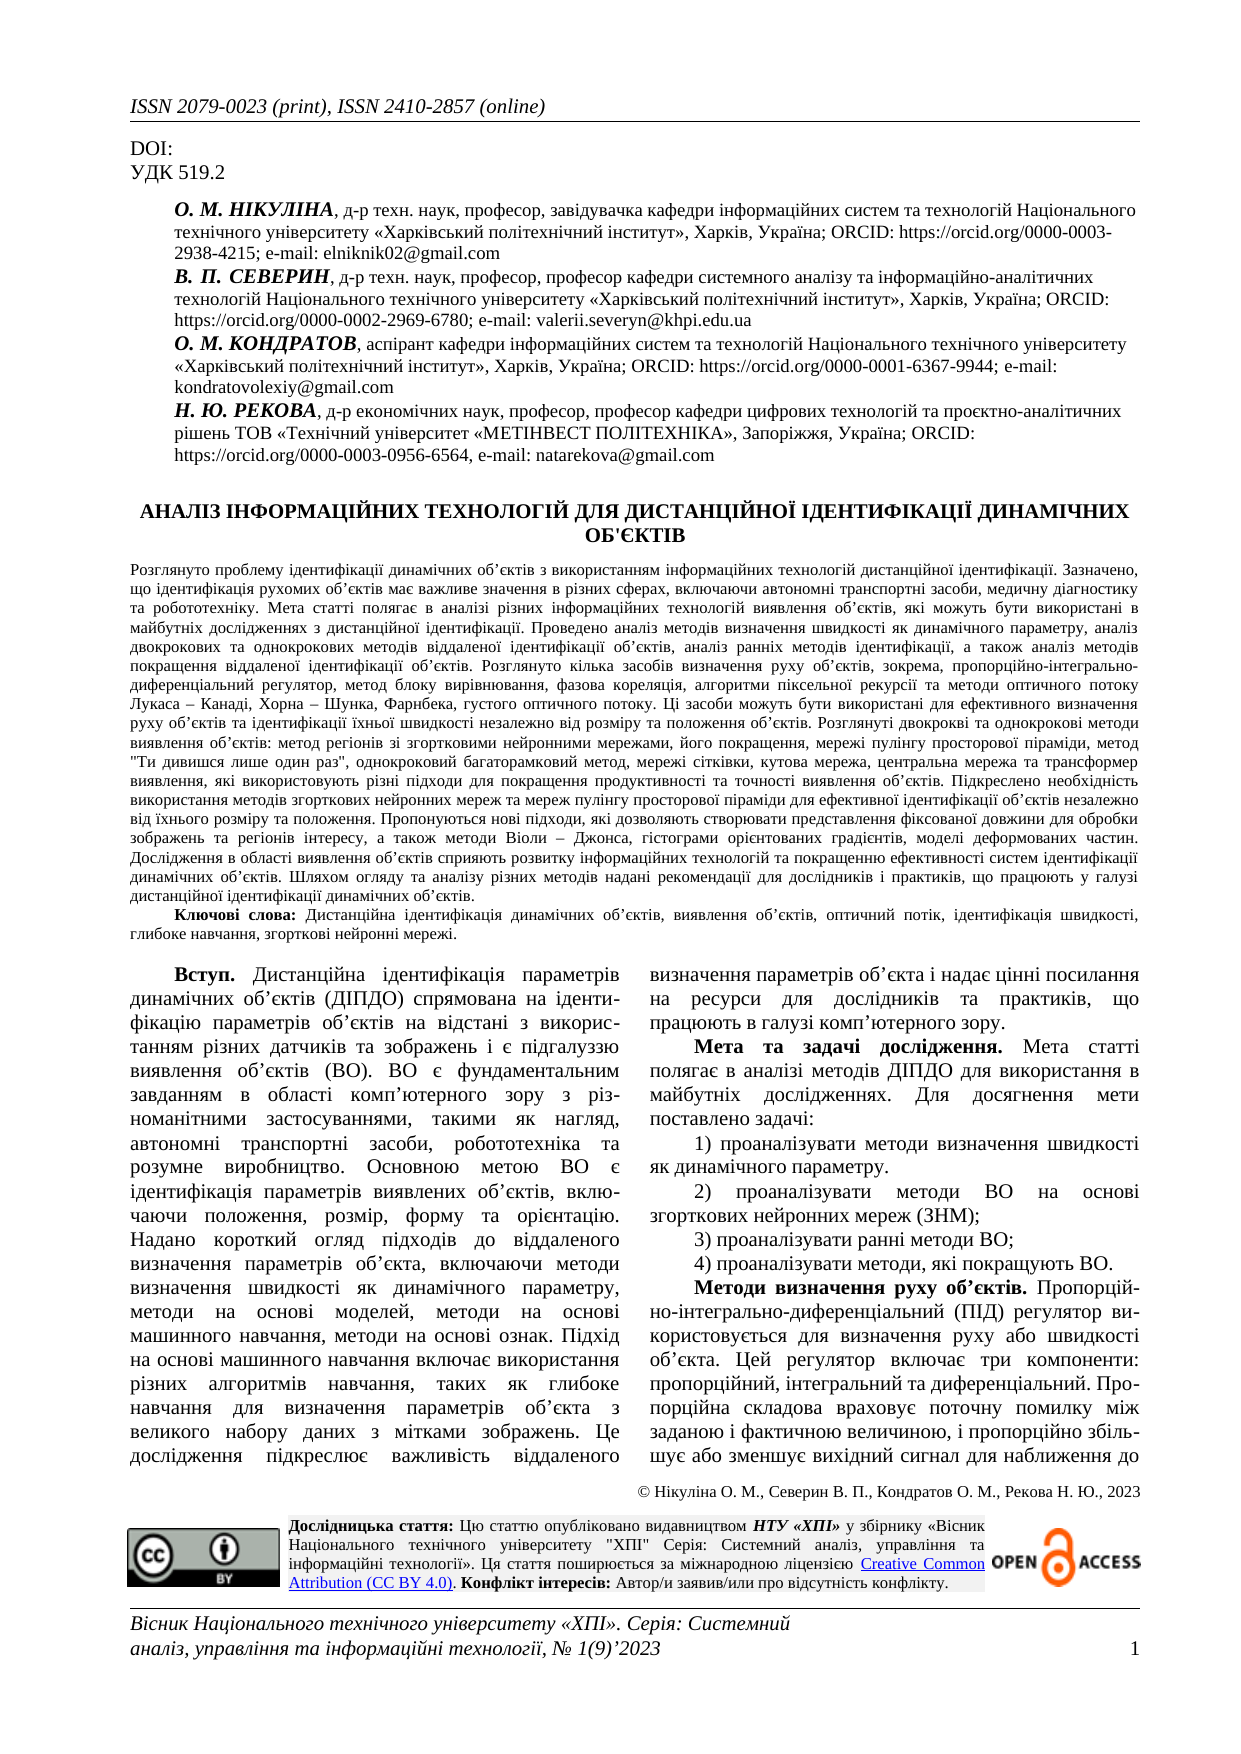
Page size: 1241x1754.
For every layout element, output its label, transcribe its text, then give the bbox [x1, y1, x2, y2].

text Вступ. Дистанційна ідентифікація параметрів динамічних об’єктів (ДІПДО) спрямована на ідентифікацію параметрів об’єктів на відстані з використанням різних датчиків та зображень і є підгалуззю виявлення об’єктів (ВО). ВО є фундаментальним завданням в області комп’ютерного зору з різноманітними застосуваннями, такими як нагляд, автономні транспортні засоби, робототехніка та розумне виробництво. Основною метою ВО є ідентифікація параметрів виявлених об’єктів, включаючи положення, розмір, форму та орієнтацію. Надано короткий огляд підходів до віддаленого визначення параметрів об’єкта, включаючи методи визначення швидкості як динамічного параметру, методи на основі моделей, методи на основі машинного навчання, методи на основі ознак. Підхід на основі машинного навчання включає використання різних алгоритмів навчання, таких як глибоке навчання для визначення параметрів об’єкта з великого набору даних з мітками зображень. Це дослідження підкреслює важливість віддаленого визначення параметрів об’єкта і надає цінні посилання на ресурси для дослідників та практиків, що працюють в галузі комп’ютерного зору. [130, 962, 620, 1467]
text О. М. Нікуліна, д-р техн. наук, професор, завідувачка кафедри інформаційних систем та технологій Національного технічного університету «Харківський політехнічний інститут», Харків, Україна; ORCID: https://orcid.org/0000-0003-2938-4215; e-mail: elniknik02@gmail.com [174, 196, 1140, 264]
picture [127, 1528, 280, 1587]
text 2) проаналізувати методи ВО на основі згорткових нейронних мереж (ЗНМ); [649, 1178, 1140, 1227]
text 3) проаналізувати ранні методи ВО; [649, 1227, 1140, 1251]
text Ключові слова: Дистанційна ідентифікація динамічних об’єктів, виявлення об’єктів, оптичний потік, ідентифікація швидкості, глибоке навчання, згорткові нейронні мережі. [130, 905, 1140, 943]
text 1) проаналізувати методи визначення швидкості як динамічного параметру. [649, 1130, 1140, 1178]
text 4) проаналізувати методи, які покращують ВО. [649, 1251, 1140, 1275]
text В. П. Северин, д-р техн. наук, професор, професор кафедри системного аналізу та інформаційно-аналітичних технологій Національного технічного університету «Харківський політехнічний інститут», Харків, Україна; ORCID: https://orcid.org/0000-0002-2969-6780; e-mail: valerii.severyn@khpi.edu.ua [174, 264, 1140, 331]
text DOI: [130, 136, 1140, 160]
text Аналіз інформаційних технологій для дистанційної ідентифікації динамічних об'єктів [130, 499, 1140, 547]
text УДК 519.2 [130, 160, 1140, 184]
text Мета та задачі дослідження. Мета статті полягає в аналізі методів ДІПДО для використання в майбутніх дослідженнях. Для досягнення мети поставлено задачі: [649, 1034, 1140, 1130]
text Н. Ю. Рекова, д-р економічних наук, професор, професор кафедри цифрових технологій та проєктно-аналітичних рішень ТОВ «Технічний університет «МЕТІНВЕСТ ПОЛІТЕХНІКА», Запоріжжя, Україна; ORCID: https://orcid.org/0000-0003-0956-6564, e-mail: natarekova@gmail.com [174, 398, 1140, 465]
text Розглянуто проблему ідентифікації динамічних об’єктів з використанням інформаційних технологій дистанційної ідентифікації. Зазначено, що ідентифікація рухомих об’єктів має важливе значення в різних сферах, включаючи автономні транспортні засоби, медичну діагностику та робототехніку. Мета статті полягає в аналізі різних інформаційних технологій виявлення об’єктів, які можуть бути використані в майбутніх дослідженнях з дистанційної ідентифікації. Проведено аналіз методів визначення швидкості як динамічного параметру, аналіз двокрокових та однокрокових методів віддаленої ідентифікації об’єктів, аналіз ранніх методів ідентифікації, а також аналіз методів покращення віддаленої ідентифікації об’єктів. Розглянуто кілька засобів визначення руху об’єктів, зокрема, пропорційно-інтегрально-диференціальний регулятор, метод блоку вирівнювання, фазова кореляція, алгоритми піксельної рекурсії та методи оптичного потоку Лукаса – Канаді, Хорна – Шунка, Фарнбека, густого оптичного потоку. Ці засоби можуть бути використані для ефективного визначення руху об’єктів та ідентифікації їхньої швидкості незалежно від розміру та положення об’єктів. Розглянуті двокрокві та однокрокові методи виявлення об’єктів: метод регіонів зі згортковими нейронними мережами, його покращення, мережі пулінгу просторової піраміди, метод "Ти дивишся лише один раз", однокроковий багаторамковий метод, мережі сітківки, кутова мережа, центральна мережа та трансформер виявлення, які використовують різні підходи для покращення продуктивності та точності виявлення об’єктів. Підкреслено необхідність використання методів згорткових нейронних мереж та мереж пулінгу просторової піраміди для ефективної ідентифікації об’єктів незалежно від їхнього розміру та положення. Пропонуються нові підходи, які дозволяють створювати представлення фіксованої довжини для обробки зображень та регіонів інтересу, а також методи Віоли – Джонса, гістограми орієнтованих градієнтів, моделі деформованих частин. Дослідження в області виявлення об’єктів сприяють розвитку інформаційних технологій та покращенню ефективності систем ідентифікації динамічних об’єктів. Шляхом огляду та аналізу різних методів надані рекомендації для дослідників і практиків, що працюють у галузі дистанційної ідентифікації динамічних об’єктів. [130, 560, 1140, 905]
picture [992, 1528, 1141, 1587]
text О. М. Кондратов, аспірант кафедри інформаційних систем та технологій Національного технічного університету «Харківський політехнічний інститут», Харків, Україна; ORCID: https://orcid.org/0000-0001-6367-9944; e-mail: kondratovolexiy@gmail.com [174, 331, 1140, 398]
